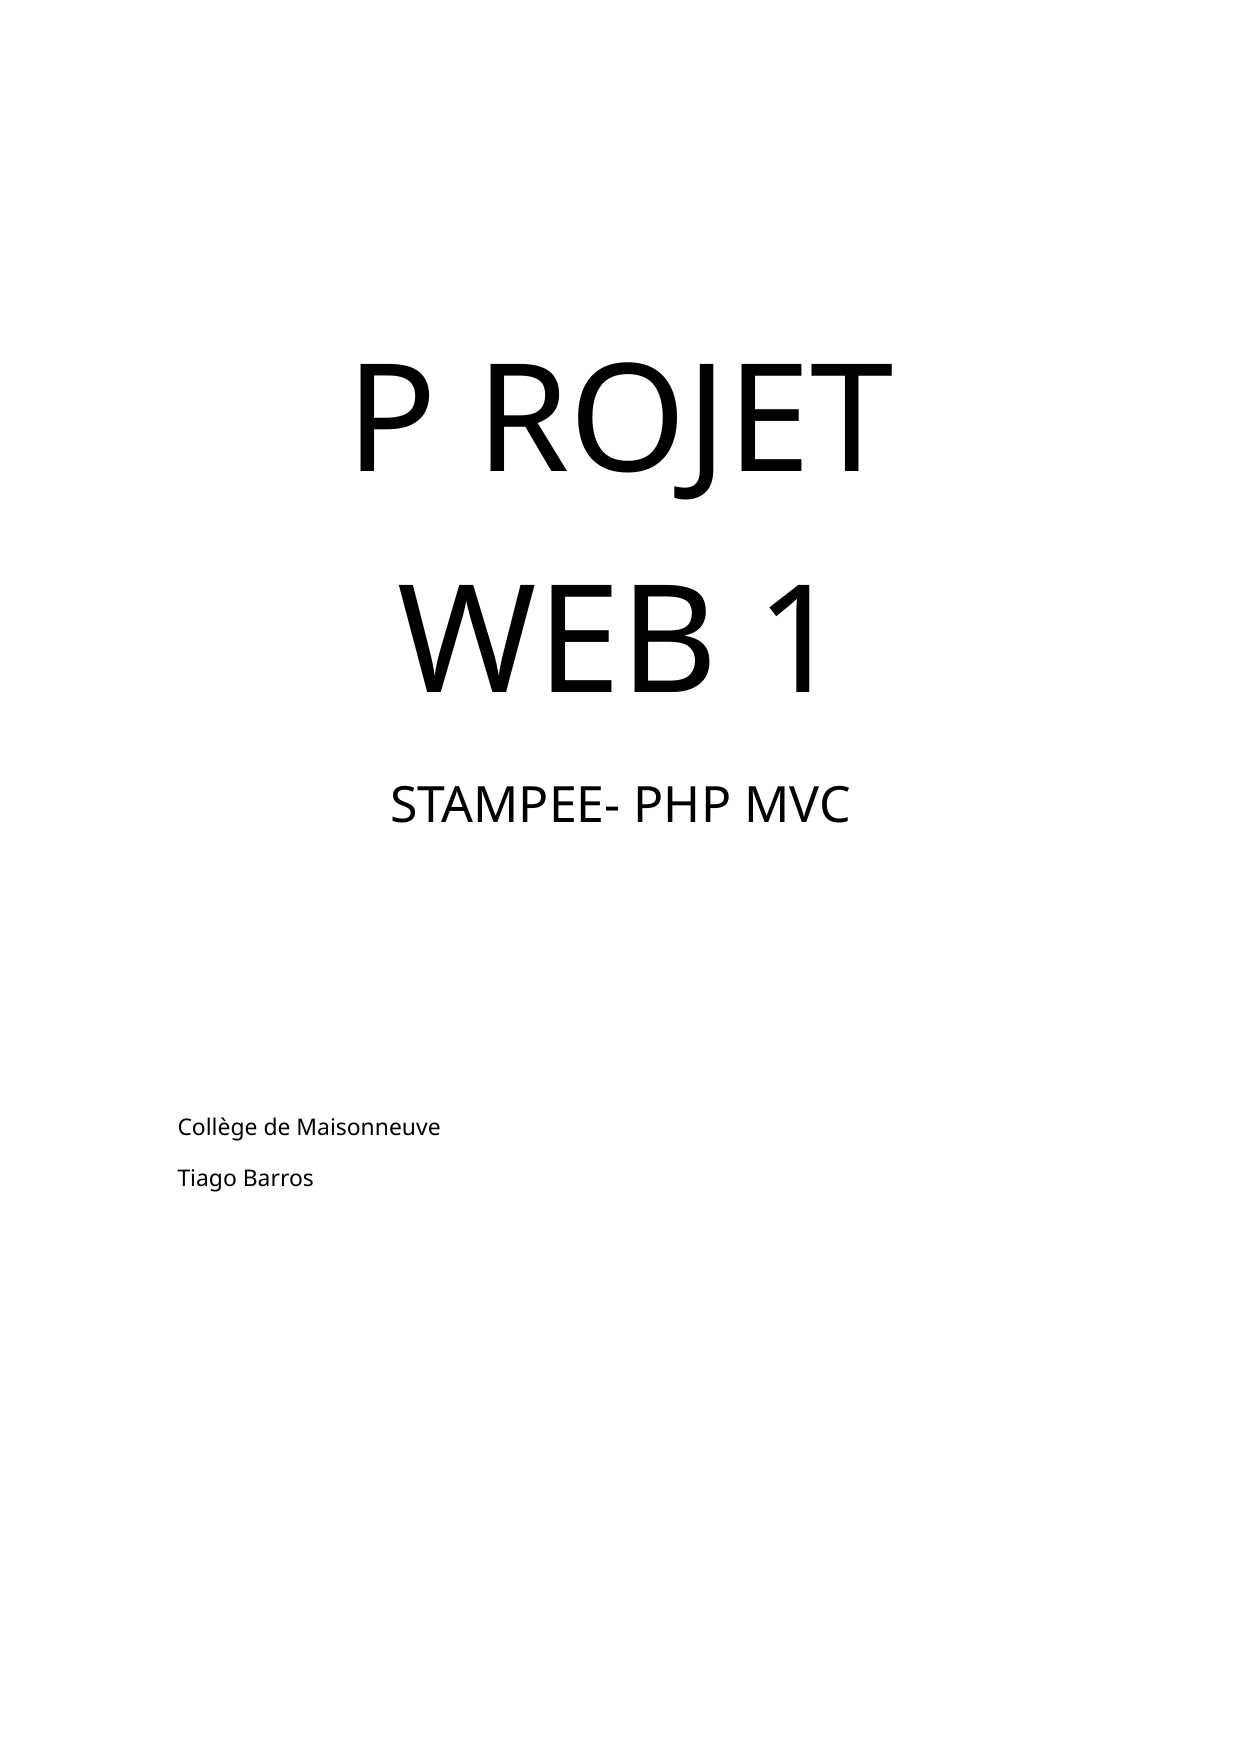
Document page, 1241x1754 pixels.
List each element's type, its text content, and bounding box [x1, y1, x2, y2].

text P ROJET WEB 1 [177, 311, 1063, 736]
text Collège de Maisonneuve [177, 1111, 1063, 1143]
text STAMPEE- PHP MVC [177, 769, 1063, 837]
text Tiago Barros [177, 1162, 1063, 1193]
